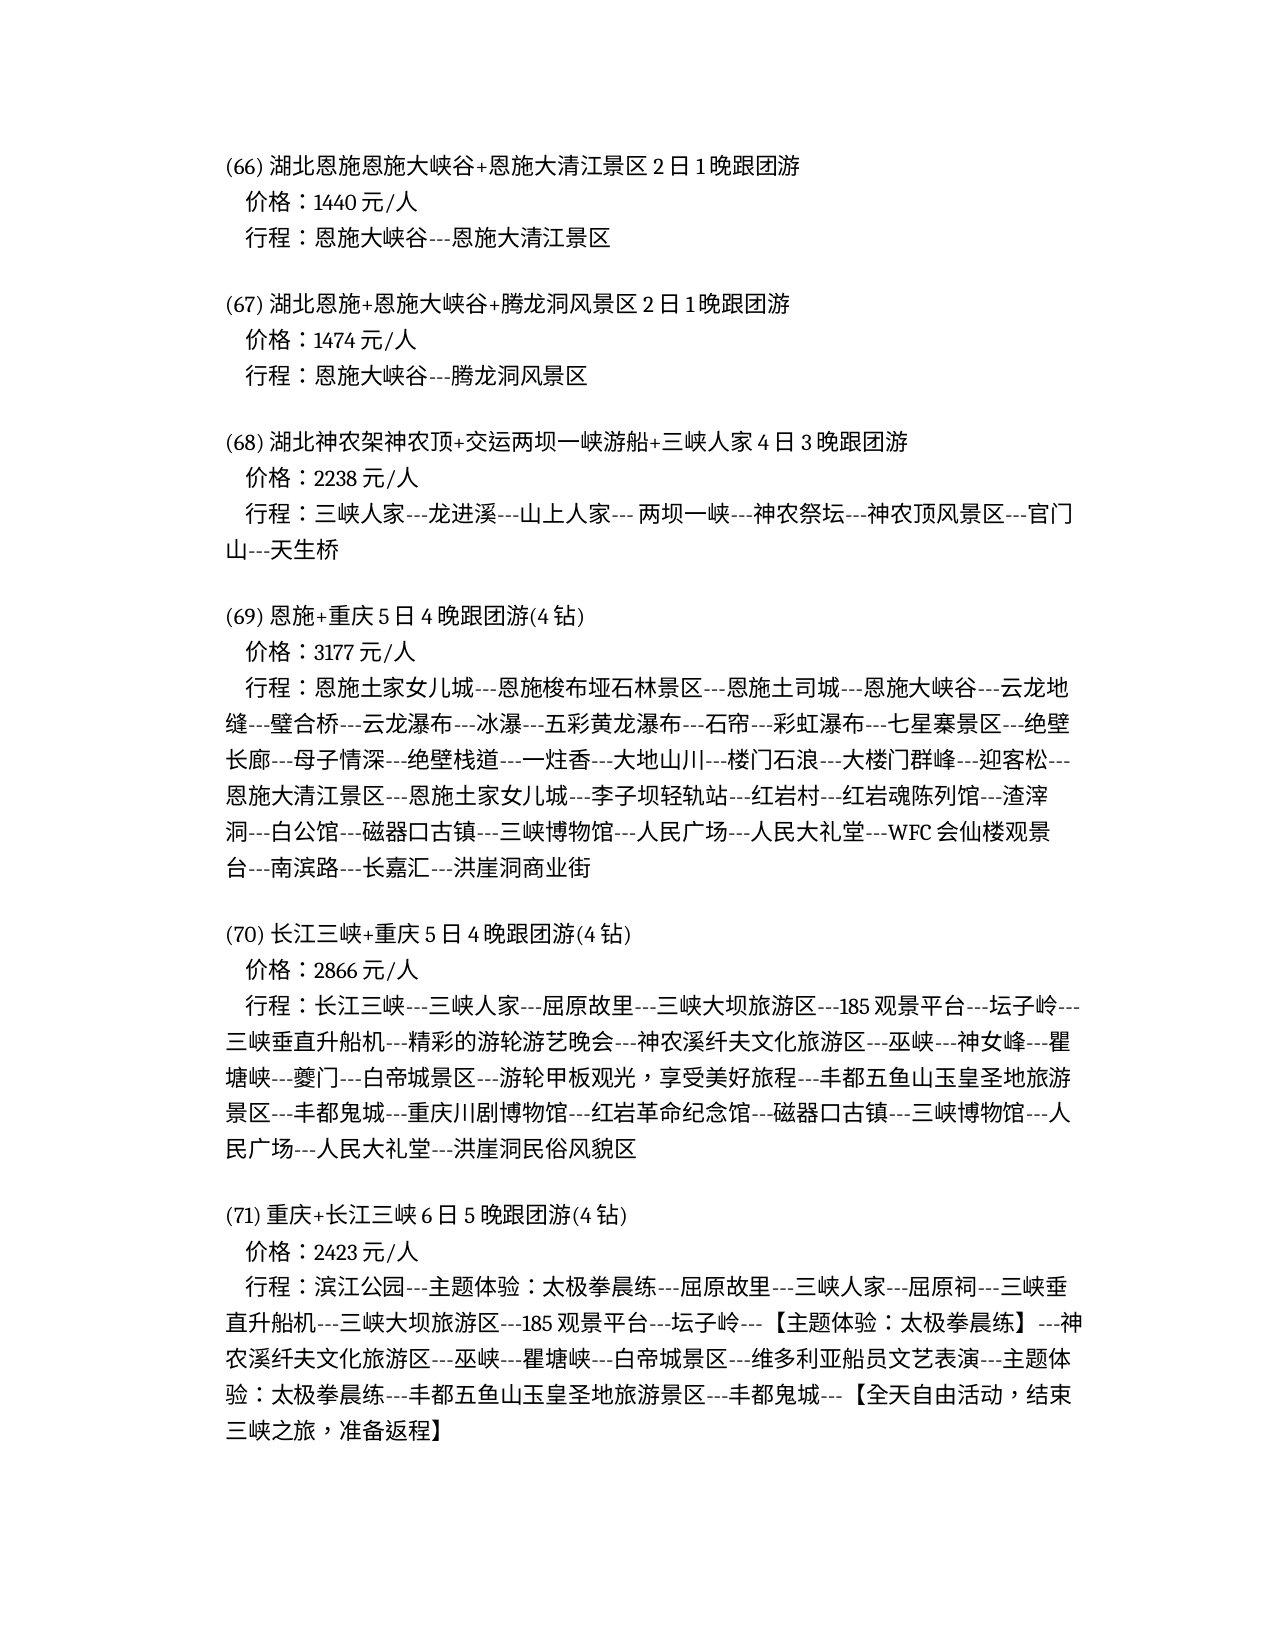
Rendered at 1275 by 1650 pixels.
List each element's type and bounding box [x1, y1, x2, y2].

list [187, 150, 1087, 1477]
